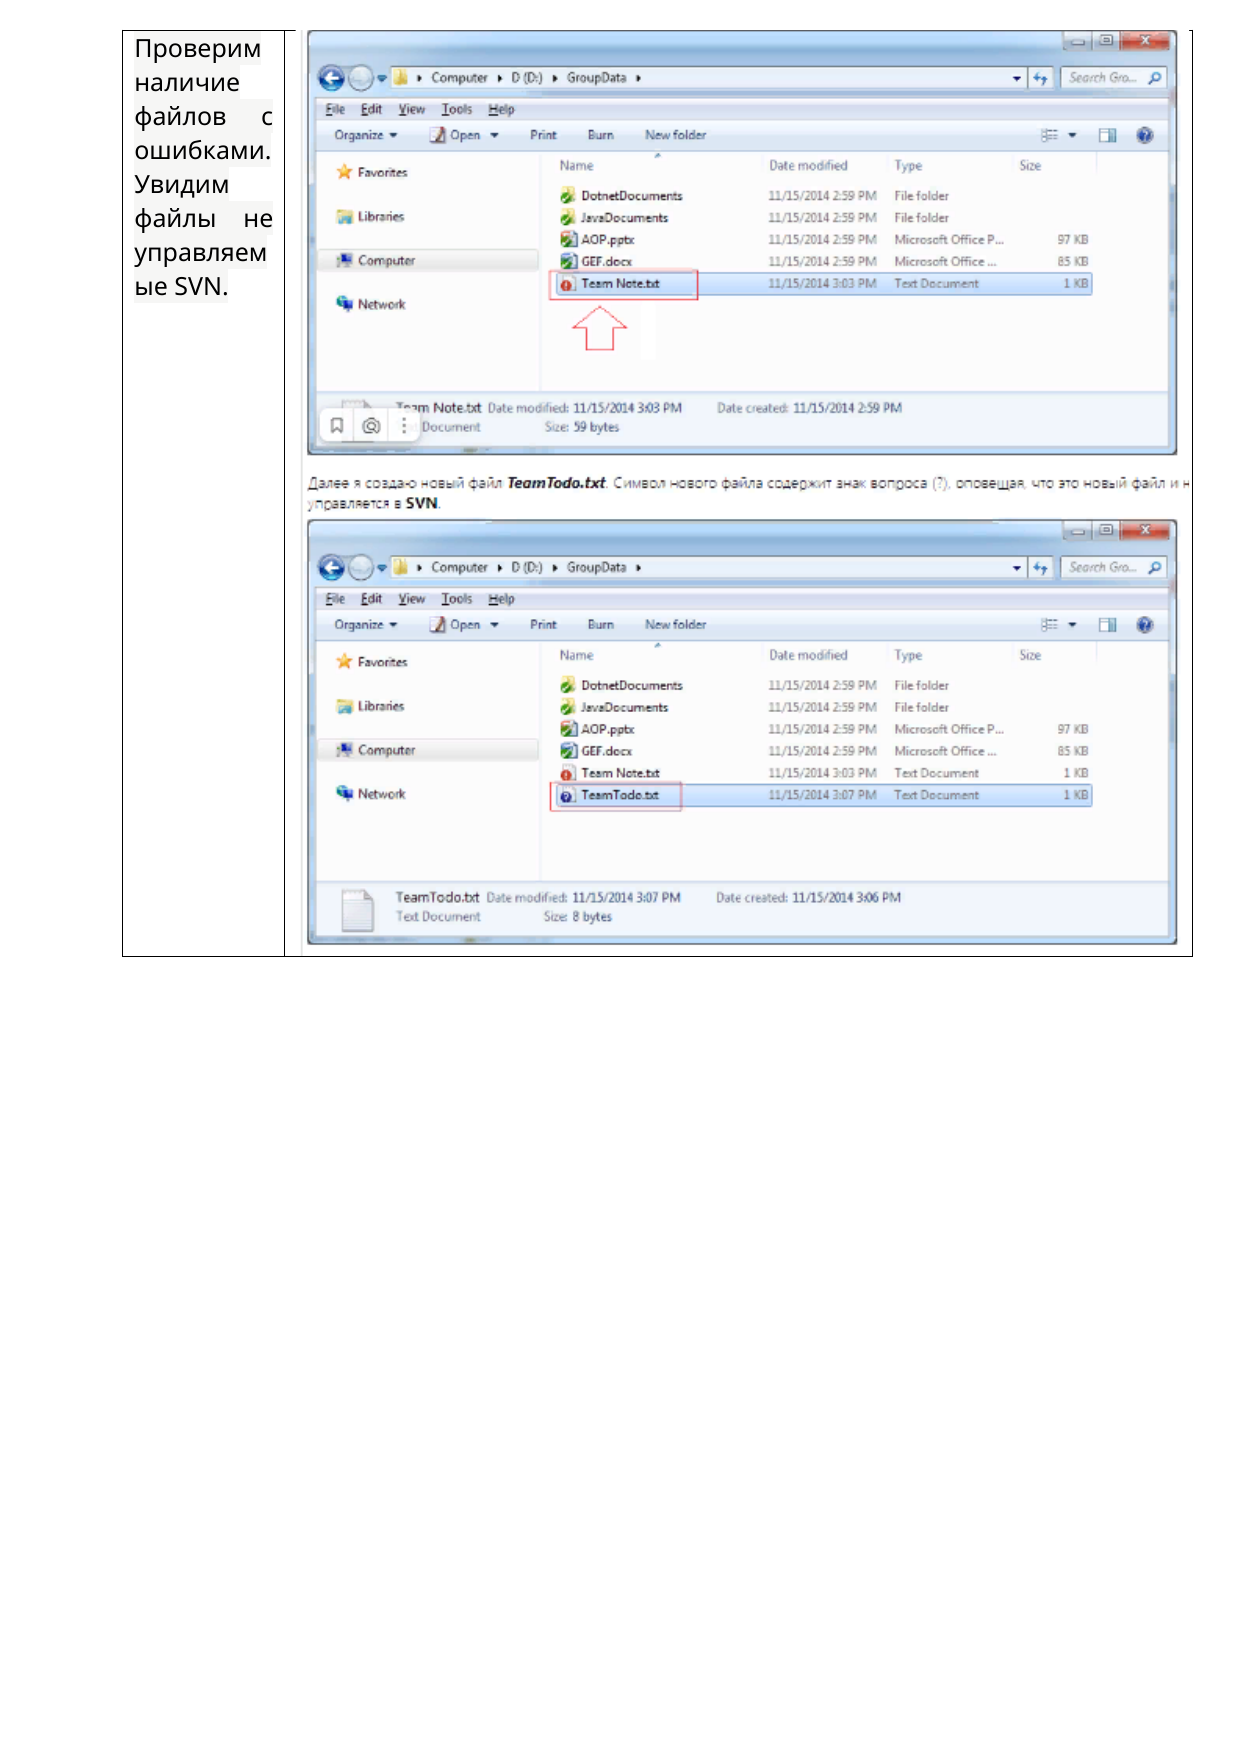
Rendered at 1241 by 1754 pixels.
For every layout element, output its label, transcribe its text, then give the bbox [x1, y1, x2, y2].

table_cell [285, 31, 295, 956]
picture [295, 30, 1190, 956]
table_cell Проверим наличие файлов с ошибками. Увидим файлы не управляемые SVN. [123, 31, 284, 956]
